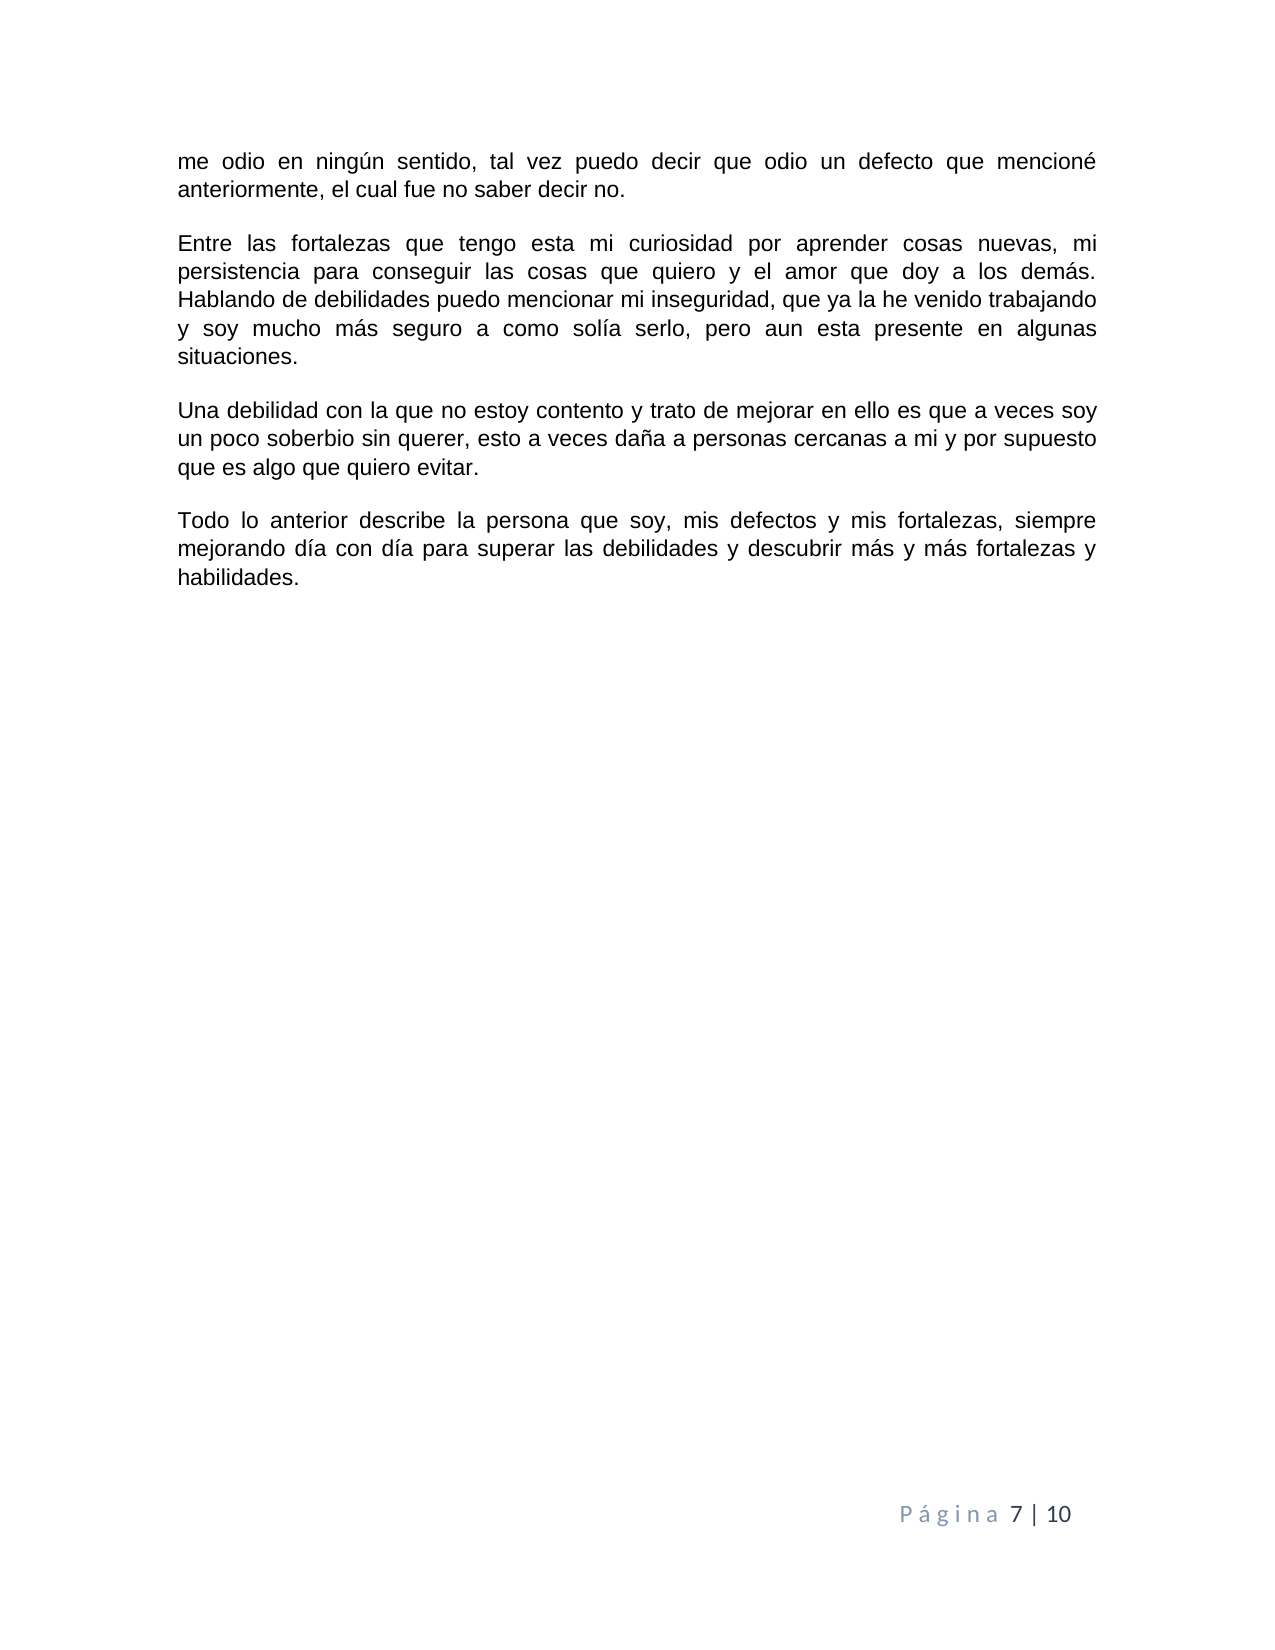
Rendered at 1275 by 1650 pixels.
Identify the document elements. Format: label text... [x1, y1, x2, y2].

text Entre las fortalezas que tengo esta mi curiosidad por aprender cosas nuevas, mi persistencia para conseguir las cosas que quiero y el amor que doy a los demás. Hablando de debilidades puedo mencionar mi inseguridad, que ya la he venido trabajando y soy mucho más seguro a como solía serlo, pero aun esta presente en algunas situaciones. [177, 229, 1098, 369]
text Una debilidad con la que no estoy contento y trato de mejorar en ello es que a veces soy un poco soberbio sin querer, esto a veces daña a personas cercanas a mi y por supuesto que es algo que quiero evitar. [177, 397, 1098, 480]
text Todo lo anterior describe la persona que soy, mis defectos y mis fortalezas, siempre mejorando día con día para superar las debilidades y descubrir más y más fortalezas y habilidades. [177, 507, 1098, 590]
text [177, 148, 1098, 202]
